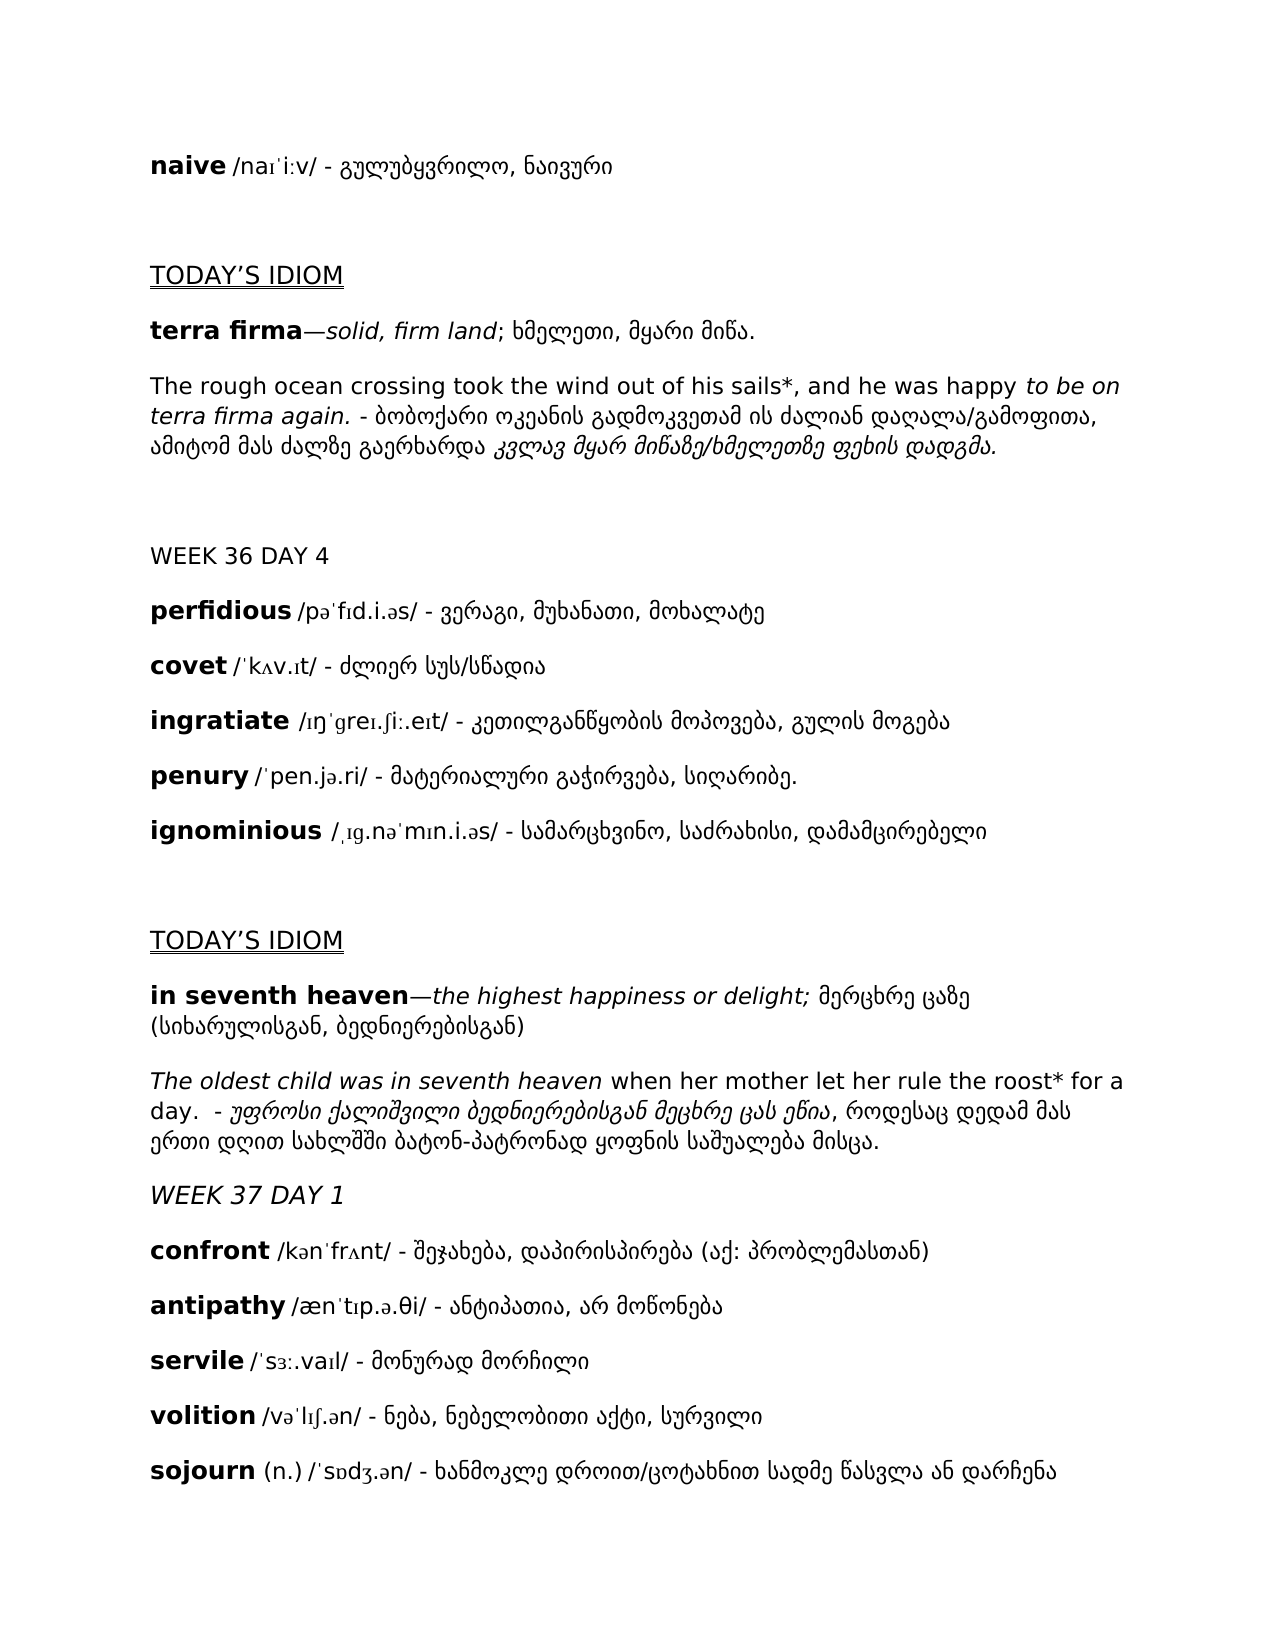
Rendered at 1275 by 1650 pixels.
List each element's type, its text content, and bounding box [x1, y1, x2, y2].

text naive /naɪˈiːv/ - გულუბყვრილო, ნაივური [150, 150, 1125, 180]
text The rough ocean crossing took the wind out of his sails*, and he was happy to be on terra firma again. - ბობოქარი ოკეანის გადმოკვეთამ ის ძალიან დაღალა/გამოფითა, ამიტომ მას ძალზე გაერხარდა კვლავ მყარ მიწაზე/ხმელეთზე ფეხის დადგმა. [150, 370, 1125, 460]
text antipathy /ænˈtɪp.ə.θi/ - ანტიპათია, არ მოწონება [150, 1290, 1125, 1320]
text ingratiate /ɪŋˈɡreɪ.ʃiː.eɪt/ - კეთილგანწყობის მოპოვება, გულის მოგება [150, 705, 1125, 735]
text in seventh heaven—the highest happiness or delight; მერცხრე ცაზე (სიხარულისგან, ბედნიერებისგან) [150, 980, 1125, 1040]
text TODAY’S IDIOM [150, 260, 1125, 290]
text TODAY’S IDIOM [150, 925, 1125, 955]
text WEEK 36 DAY 4 [150, 540, 1125, 570]
text confront /kənˈfrʌnt/ - შეჯახება, დაპირისპირება (აქ: პრობლემასთან) [150, 1235, 1125, 1265]
text penury /ˈpen.jə.ri/ - მატერიალური გაჭირვება, სიღარიბე. [150, 760, 1125, 790]
text ignominious /ˌɪɡ.nəˈmɪn.i.əs/ - სამარცხვინო, საძრახისი, დამამცირებელი [150, 815, 1125, 845]
text sojourn (n.) /ˈsɒdʒ.ən/ - ხანმოკლე დროით/ცოტახნით სადმე წასვლა ან დარჩენა [150, 1455, 1125, 1485]
text The oldest child was in seventh heaven when her mother let her rule the roost* for a day. - უფროსი ქალიშვილი ბედნიერებისგან მეცხრე ცას ეწია, როდესაც დედამ მას ერთი დღით სახლშში ბატონ-პატრონად ყოფნის საშუალება მისცა. [150, 1065, 1125, 1155]
text covet /ˈkʌv.ɪt/ - ძლიერ სუს/სწადია [150, 650, 1125, 680]
text servile /ˈsɜː.vaɪl/ - მონურად მორჩილი [150, 1345, 1125, 1375]
text perfidious /pəˈfɪd.i.əs/ - ვერაგი, მუხანათი, მოხალატე [150, 595, 1125, 625]
text WEEK 37 DAY 1 [150, 1180, 1125, 1210]
text terra firma—solid, firm land; ხმელეთი, მყარი მიწა. [150, 315, 1125, 345]
text volition /vəˈlɪʃ.ən/ - ნება, ნებელობითი აქტი, სურვილი [150, 1400, 1125, 1430]
